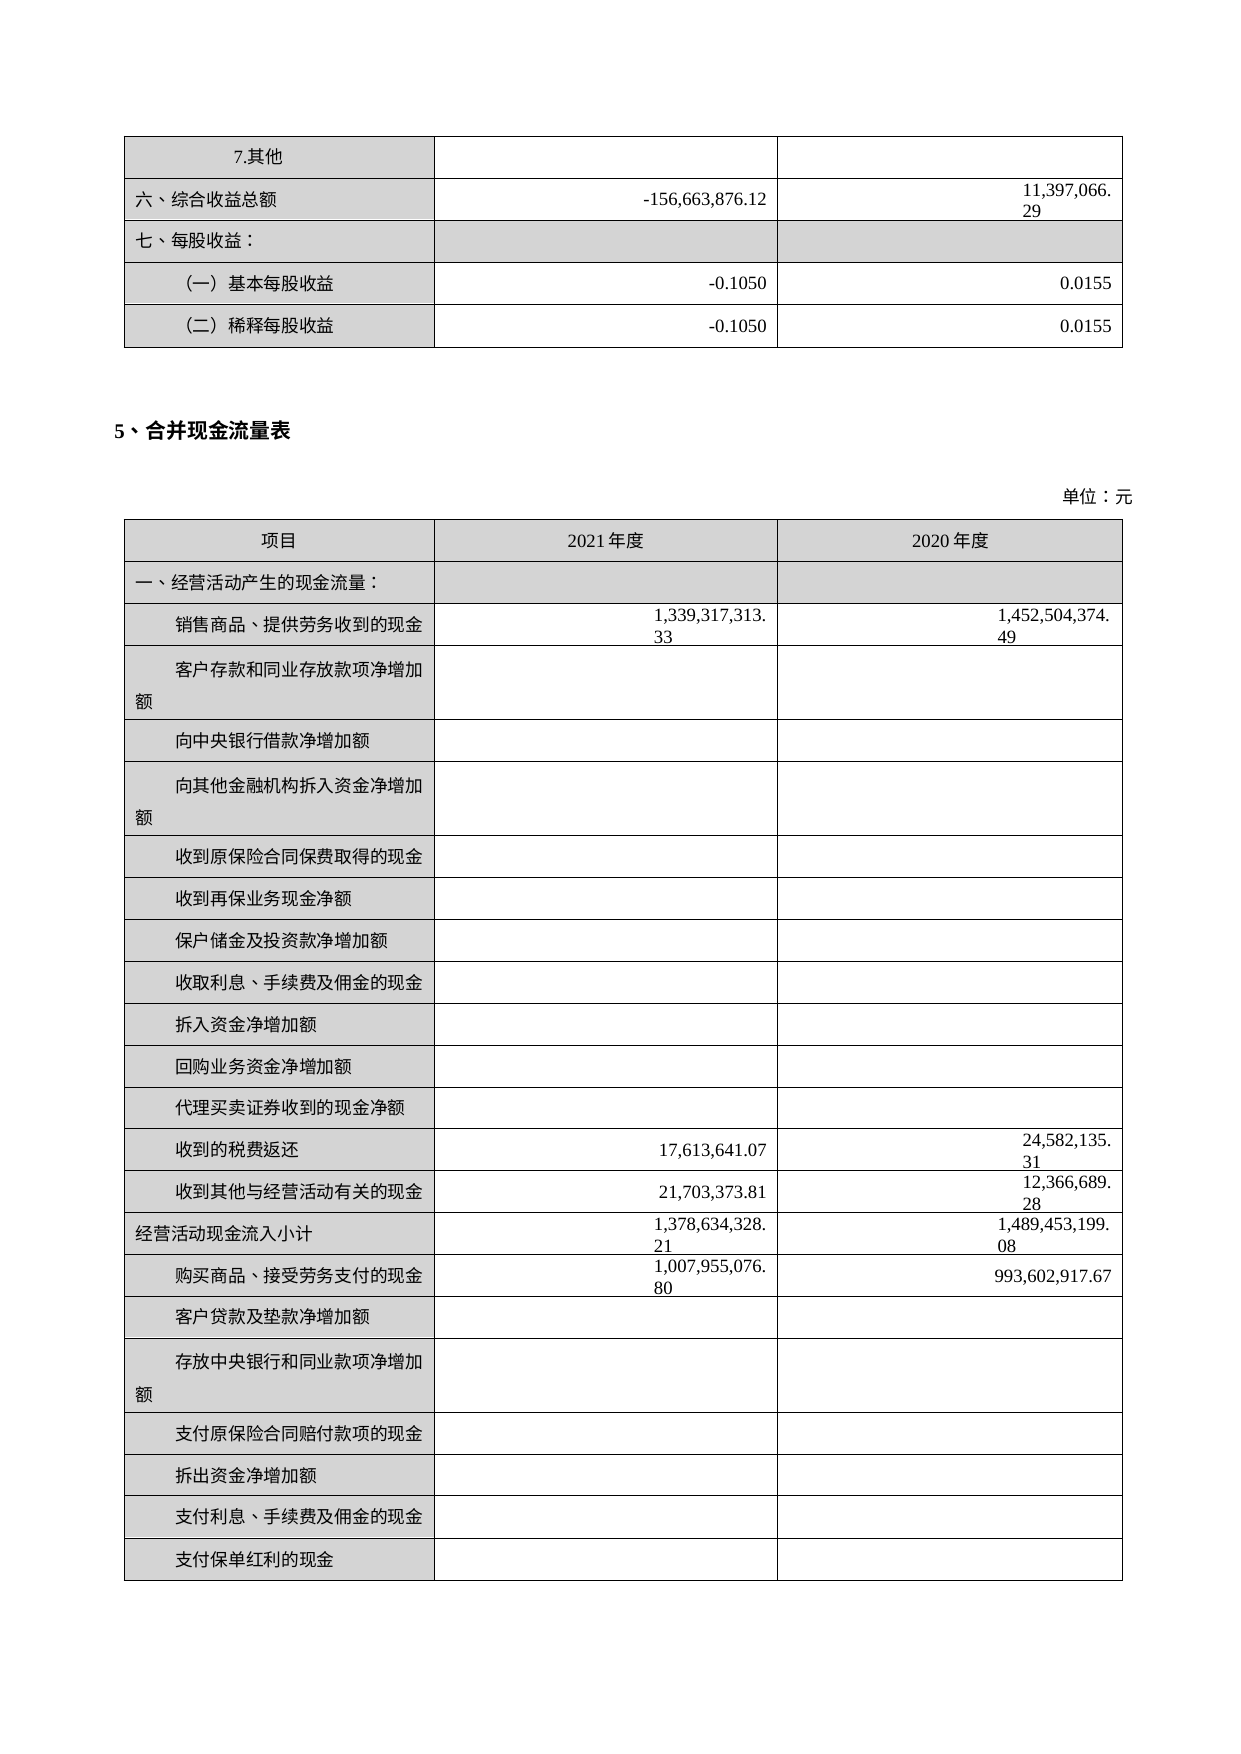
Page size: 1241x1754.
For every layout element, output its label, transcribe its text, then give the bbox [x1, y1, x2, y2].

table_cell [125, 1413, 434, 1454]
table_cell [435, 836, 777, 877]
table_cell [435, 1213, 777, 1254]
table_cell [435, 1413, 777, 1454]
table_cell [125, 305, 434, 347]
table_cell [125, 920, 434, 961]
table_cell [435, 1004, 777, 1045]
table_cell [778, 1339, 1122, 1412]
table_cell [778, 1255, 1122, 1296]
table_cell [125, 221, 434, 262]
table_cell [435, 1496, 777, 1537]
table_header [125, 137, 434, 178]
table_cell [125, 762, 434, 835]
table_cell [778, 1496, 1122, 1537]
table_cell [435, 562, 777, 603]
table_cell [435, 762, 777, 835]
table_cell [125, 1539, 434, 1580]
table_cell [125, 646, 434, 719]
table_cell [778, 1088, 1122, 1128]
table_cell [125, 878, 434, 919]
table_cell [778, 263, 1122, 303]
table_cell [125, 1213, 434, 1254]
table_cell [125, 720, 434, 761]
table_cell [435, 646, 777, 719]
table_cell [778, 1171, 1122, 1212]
text 单位：元 [114, 484, 1133, 508]
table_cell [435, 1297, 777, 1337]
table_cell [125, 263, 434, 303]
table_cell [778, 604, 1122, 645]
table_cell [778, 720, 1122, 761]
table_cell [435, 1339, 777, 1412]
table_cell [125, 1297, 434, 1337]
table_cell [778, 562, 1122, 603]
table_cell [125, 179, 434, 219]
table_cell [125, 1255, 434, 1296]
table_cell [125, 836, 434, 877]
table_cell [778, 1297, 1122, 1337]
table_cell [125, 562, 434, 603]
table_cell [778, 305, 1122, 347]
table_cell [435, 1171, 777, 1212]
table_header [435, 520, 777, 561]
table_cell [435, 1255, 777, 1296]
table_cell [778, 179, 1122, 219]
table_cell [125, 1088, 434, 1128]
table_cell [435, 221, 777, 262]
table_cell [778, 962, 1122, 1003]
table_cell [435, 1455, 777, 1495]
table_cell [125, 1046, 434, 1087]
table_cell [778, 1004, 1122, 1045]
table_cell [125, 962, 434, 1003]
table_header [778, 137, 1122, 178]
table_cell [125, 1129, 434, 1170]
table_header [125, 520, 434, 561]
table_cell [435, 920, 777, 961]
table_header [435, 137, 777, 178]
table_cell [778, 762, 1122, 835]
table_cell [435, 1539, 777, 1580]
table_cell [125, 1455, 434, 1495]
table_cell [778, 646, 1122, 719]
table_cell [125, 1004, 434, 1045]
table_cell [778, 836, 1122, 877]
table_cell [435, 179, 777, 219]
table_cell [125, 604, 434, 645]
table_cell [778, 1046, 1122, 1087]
subtitle 5、合并现金流量表 [114, 416, 1133, 445]
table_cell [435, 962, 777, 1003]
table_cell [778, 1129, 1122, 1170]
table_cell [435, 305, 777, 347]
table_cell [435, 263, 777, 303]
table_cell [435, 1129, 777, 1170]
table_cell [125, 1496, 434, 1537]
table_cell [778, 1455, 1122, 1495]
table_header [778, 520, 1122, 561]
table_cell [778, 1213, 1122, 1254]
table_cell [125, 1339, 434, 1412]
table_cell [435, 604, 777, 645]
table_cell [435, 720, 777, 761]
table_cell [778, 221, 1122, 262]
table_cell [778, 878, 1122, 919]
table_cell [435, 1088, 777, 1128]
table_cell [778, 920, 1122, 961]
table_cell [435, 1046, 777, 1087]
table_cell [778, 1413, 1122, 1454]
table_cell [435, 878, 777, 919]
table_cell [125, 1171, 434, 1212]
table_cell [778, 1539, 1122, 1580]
